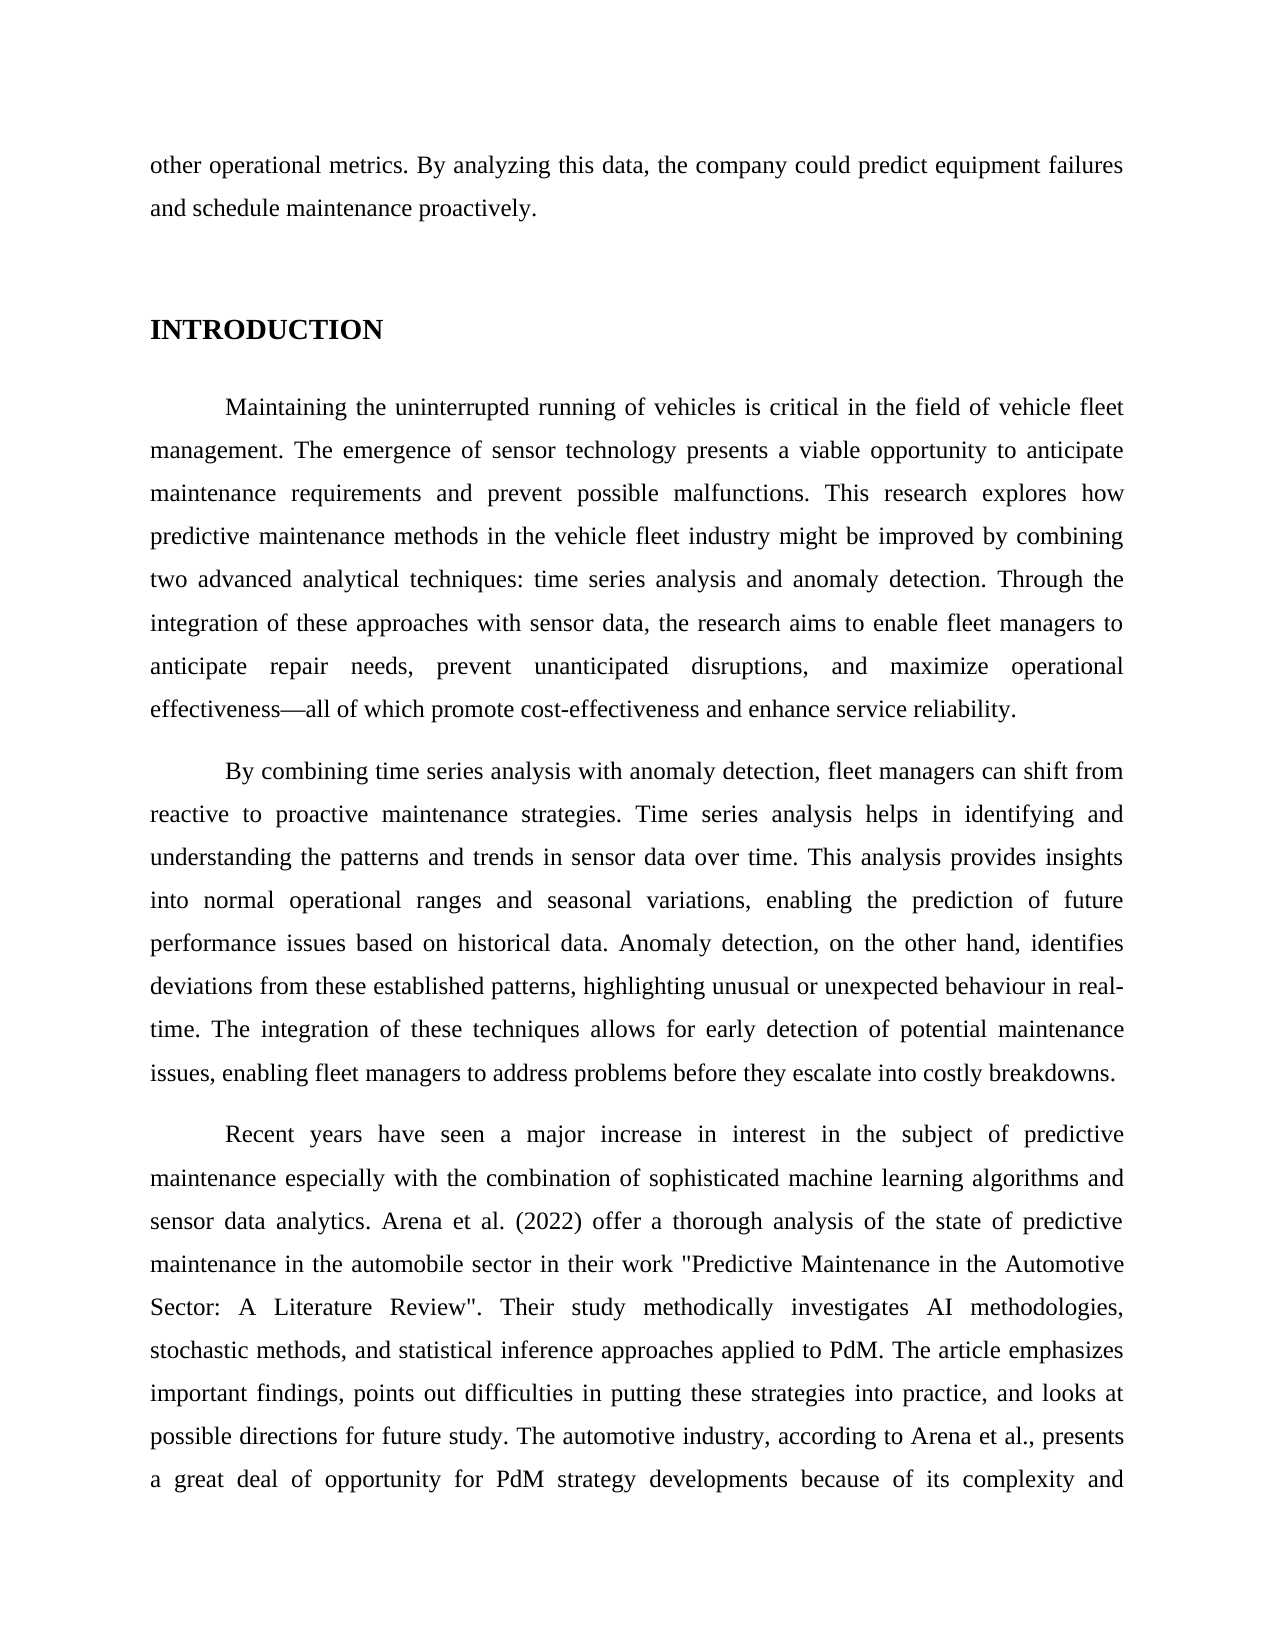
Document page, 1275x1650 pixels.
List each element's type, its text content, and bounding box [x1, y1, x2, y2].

text By combining time series analysis with anomaly detection, fleet managers can shift from reactive to proactive maintenance strategies. Time series analysis helps in identifying and understanding the patterns and trends in sensor data over time. This analysis provides insights into normal operational ranges and seasonal variations, enabling the prediction of future performance issues based on historical data. Anomaly detection, on the other hand, identifies deviations from these established patterns, highlighting unusual or unexpected behaviour in real-time. The integration of these techniques allows for early detection of potential maintenance issues, enabling fleet managers to address problems before they escalate into costly breakdowns. [150, 756, 1125, 1086]
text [150, 1119, 1125, 1493]
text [150, 150, 1125, 222]
text Maintaining the uninterrupted running of vehicles is critical in the field of vehicle fleet management. The emergence of sensor technology presents a viable opportunity to anticipate maintenance requirements and prevent possible malfunctions. This research explores how predictive maintenance methods in the vehicle fleet industry might be improved by combining two advanced analytical techniques: time series analysis and anomaly detection. Through the integration of these approaches with sensor data, the research aims to enable fleet managers to anticipate repair needs, prevent unanticipated disruptions, and maximize operational effectiveness—all of which promote cost-effectiveness and enhance service reliability. [150, 392, 1125, 723]
text INTRODUCTION [150, 312, 1125, 346]
